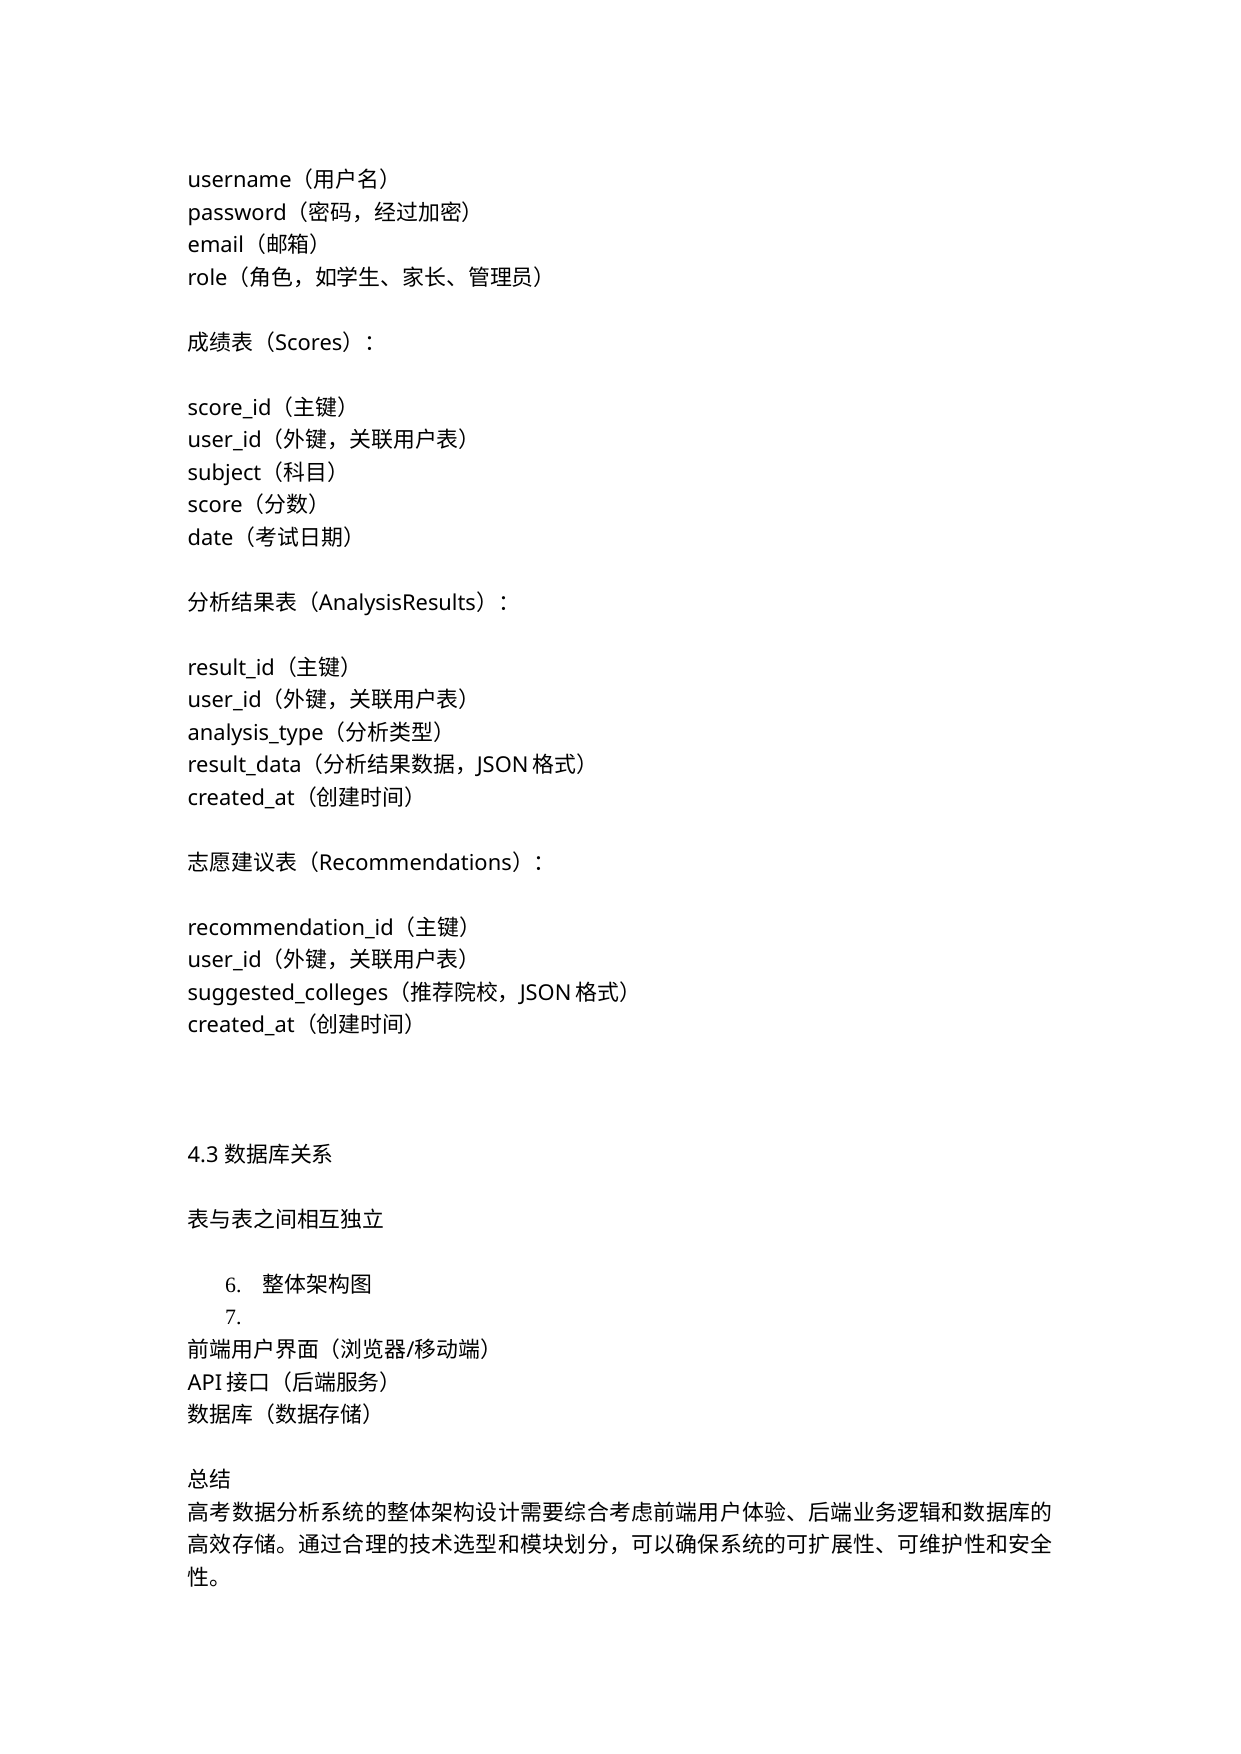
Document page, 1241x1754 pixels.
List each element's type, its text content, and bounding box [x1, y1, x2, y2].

text suggested_colleges（推荐院校，JSON格式） [187, 974, 1053, 1007]
text user_id（外键，关联用户表） [187, 682, 1053, 714]
text score_id（主键） [187, 389, 1053, 422]
text 总结 [187, 1462, 1053, 1494]
text recommendation_id（主键） [187, 909, 1053, 942]
text 志愿建议表（Recommendations）： [187, 844, 1053, 877]
text user_id（外键，关联用户表） [187, 942, 1053, 974]
text date（考试日期） [187, 519, 1053, 552]
list 整体架构图 [225, 1267, 1053, 1299]
text subject（科目） [187, 454, 1053, 487]
text 前端用户界面（浏览器/移动端） [187, 1332, 1053, 1364]
text 成绩表（Scores）： [187, 324, 1053, 357]
text score（分数） [187, 487, 1053, 519]
text result_id（主键） [187, 649, 1053, 682]
text 4.3 数据库关系 [187, 1137, 1053, 1169]
text role（角色，如学生、家长、管理员） [187, 259, 1053, 292]
text username（用户名） [187, 162, 1053, 194]
text password（密码，经过加密） [187, 194, 1053, 227]
text 高考数据分析系统的整体架构设计需要综合考虑前端用户体验、后端业务逻辑和数据库的高效存储。通过合理的技术选型和模块划分，可以确保系统的可扩展性、可维护性和安全性。 [187, 1494, 1053, 1592]
text 分析结果表（AnalysisResults）： [187, 584, 1053, 617]
text user_id（外键，关联用户表） [187, 422, 1053, 454]
text 表与表之间相互独立 [187, 1202, 1053, 1234]
text email（邮箱） [187, 227, 1053, 259]
text created_at（创建时间） [187, 779, 1053, 812]
text created_at（创建时间） [187, 1007, 1053, 1039]
text result_data（分析结果数据，JSON格式） [187, 747, 1053, 779]
text API接口（后端服务） [187, 1364, 1053, 1397]
text analysis_type（分析类型） [187, 714, 1053, 747]
text 数据库（数据存储） [187, 1397, 1053, 1429]
